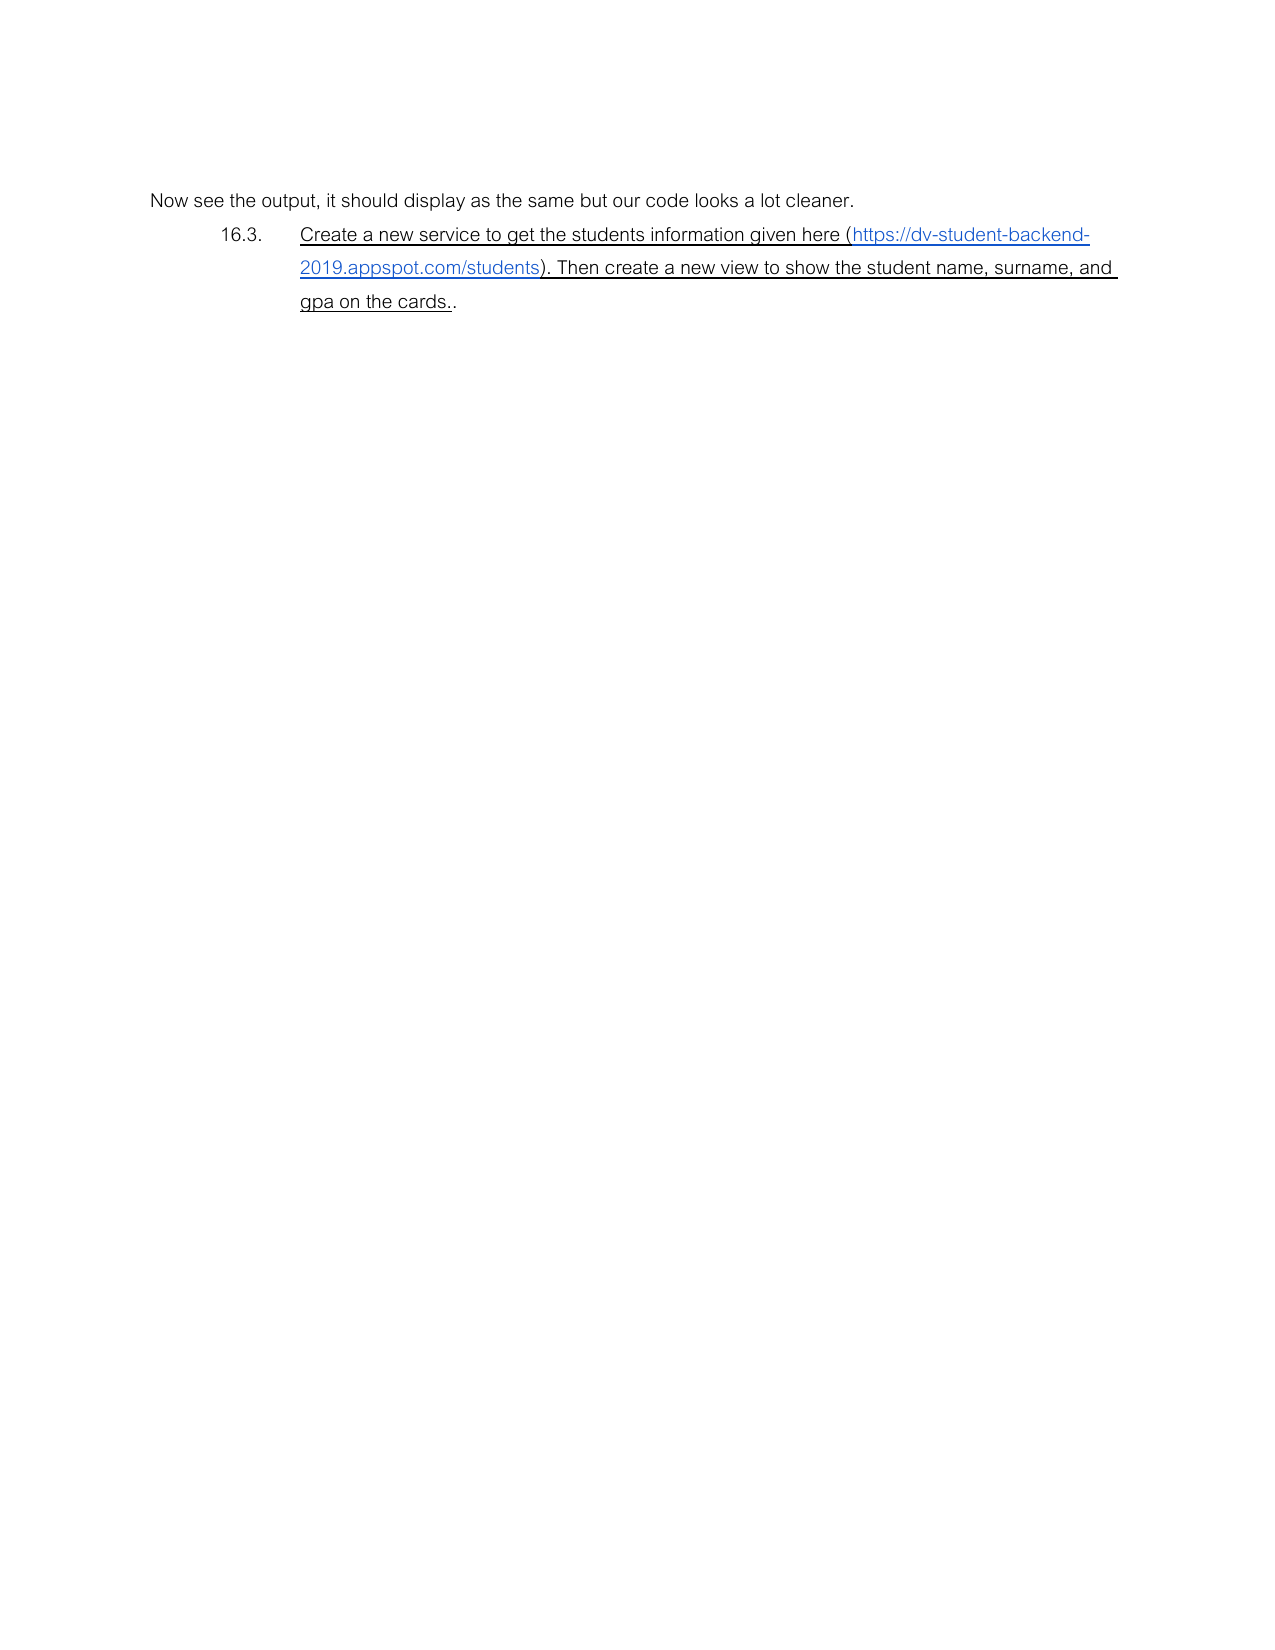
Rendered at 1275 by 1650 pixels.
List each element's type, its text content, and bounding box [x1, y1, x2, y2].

text Now see the output, it should display as the same but our code looks a lot cleaner. [150, 182, 1125, 215]
list Create a new service to get the students information given here (https://dv-student-backend-2019.appspot.com/students). Then create a new view to show the student name, surname, and gpa on the cards.. [262, 215, 1125, 316]
